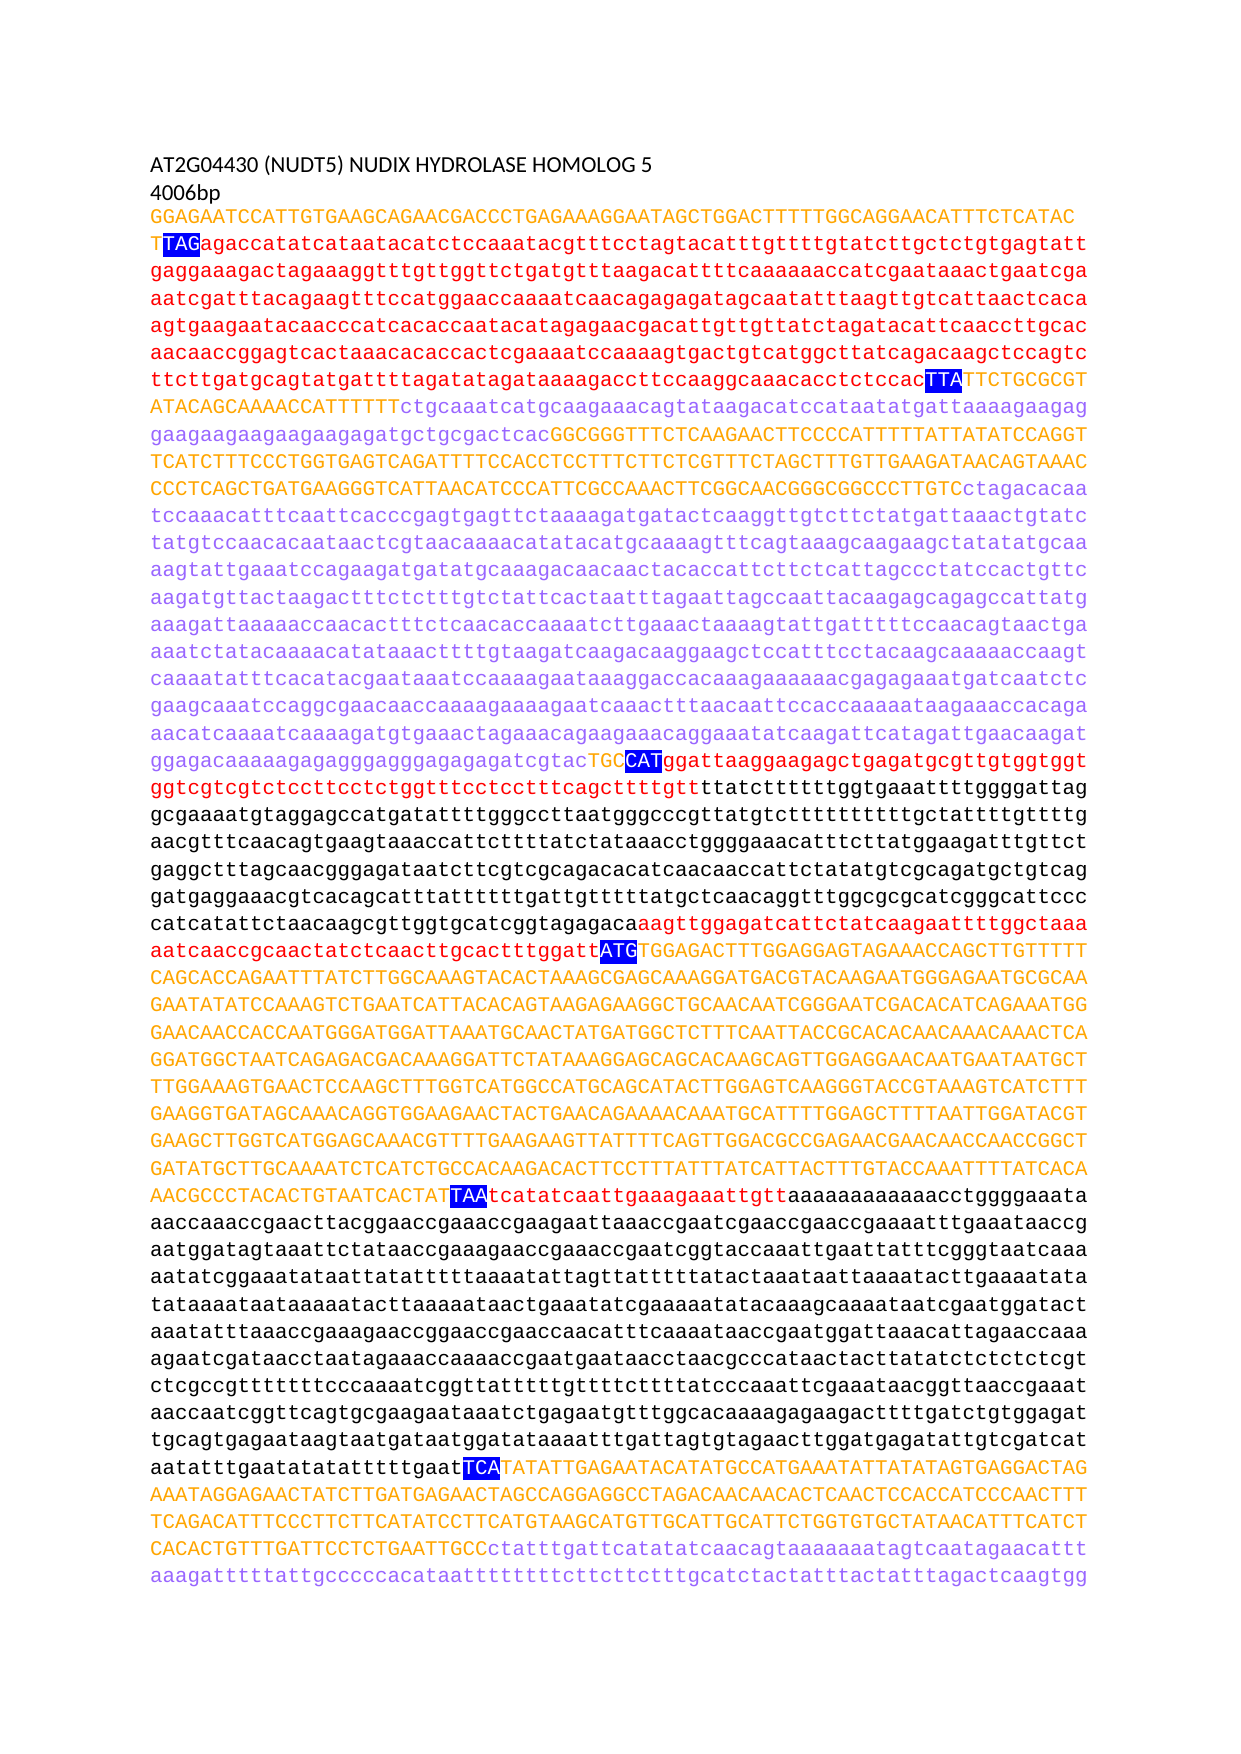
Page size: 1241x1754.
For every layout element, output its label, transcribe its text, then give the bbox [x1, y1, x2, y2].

text AT2G04430 (NUDT5) NUDIX HYDROLASE HOMOLOG 5 [150, 150, 1090, 178]
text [150, 206, 1090, 1589]
text 4006bp [150, 178, 1090, 206]
